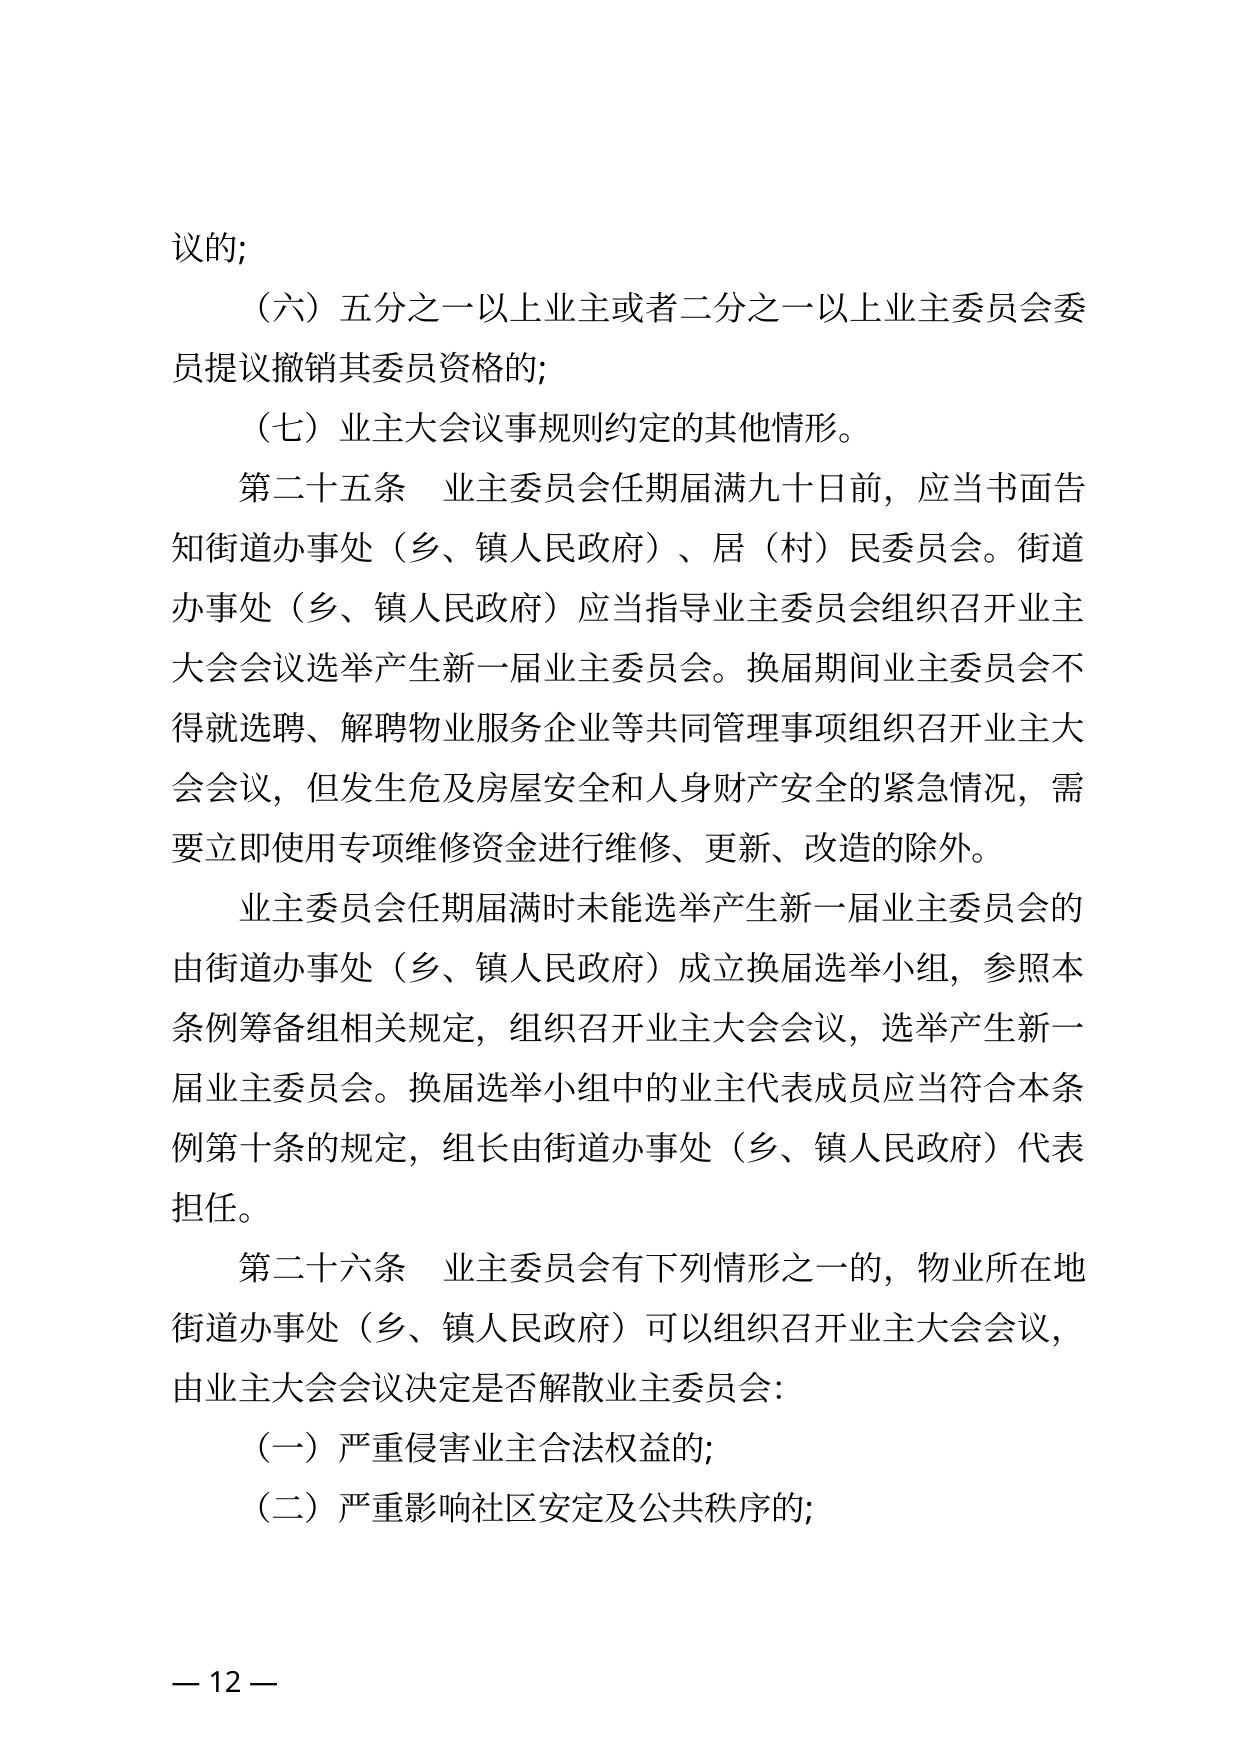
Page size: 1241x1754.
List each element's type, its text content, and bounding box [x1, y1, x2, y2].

text （七）业主大会议事规则约定的其他情形。 [171, 393, 1087, 453]
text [171, 213, 1087, 273]
text 第二十五条 业主委员会任期届满九十日前，应当书面告知街道办事处（乡、镇人民政府）、居（村）民委员会。街道办事处（乡、镇人民政府）应当指导业主委员会组织召开业主大会会议选举产生新一届业主委员会。换届期间业主委员会不得就选聘、解聘物业服务企业等共同管理事项组织召开业主大会会议，但发生危及房屋安全和人身财产安全的紧急情况，需要立即使用专项维修资金进行维修、更新、改造的除外。 [171, 453, 1087, 873]
text （二）严重影响社区安定及公共秩序的; [171, 1473, 1087, 1533]
text （一）严重侵害业主合法权益的; [171, 1413, 1087, 1473]
text 业主委员会任期届满时未能选举产生新一届业主委员会的，由街道办事处（乡、镇人民政府）成立换届选举小组，参照本条例筹备组相关规定，组织召开业主大会会议，选举产生新一届业主委员会。换届选举小组中的业主代表成员应当符合本条例第十条的规定，组长由街道办事处（乡、镇人民政府）代表担任。 [171, 873, 1087, 1233]
text 第二十六条 业主委员会有下列情形之一的，物业所在地街道办事处（乡、镇人民政府）可以组织召开业主大会会议，由业主大会会议决定是否解散业主委员会： [171, 1233, 1087, 1413]
text （六）五分之一以上业主或者二分之一以上业主委员会委员提议撤销其委员资格的; [171, 273, 1087, 393]
